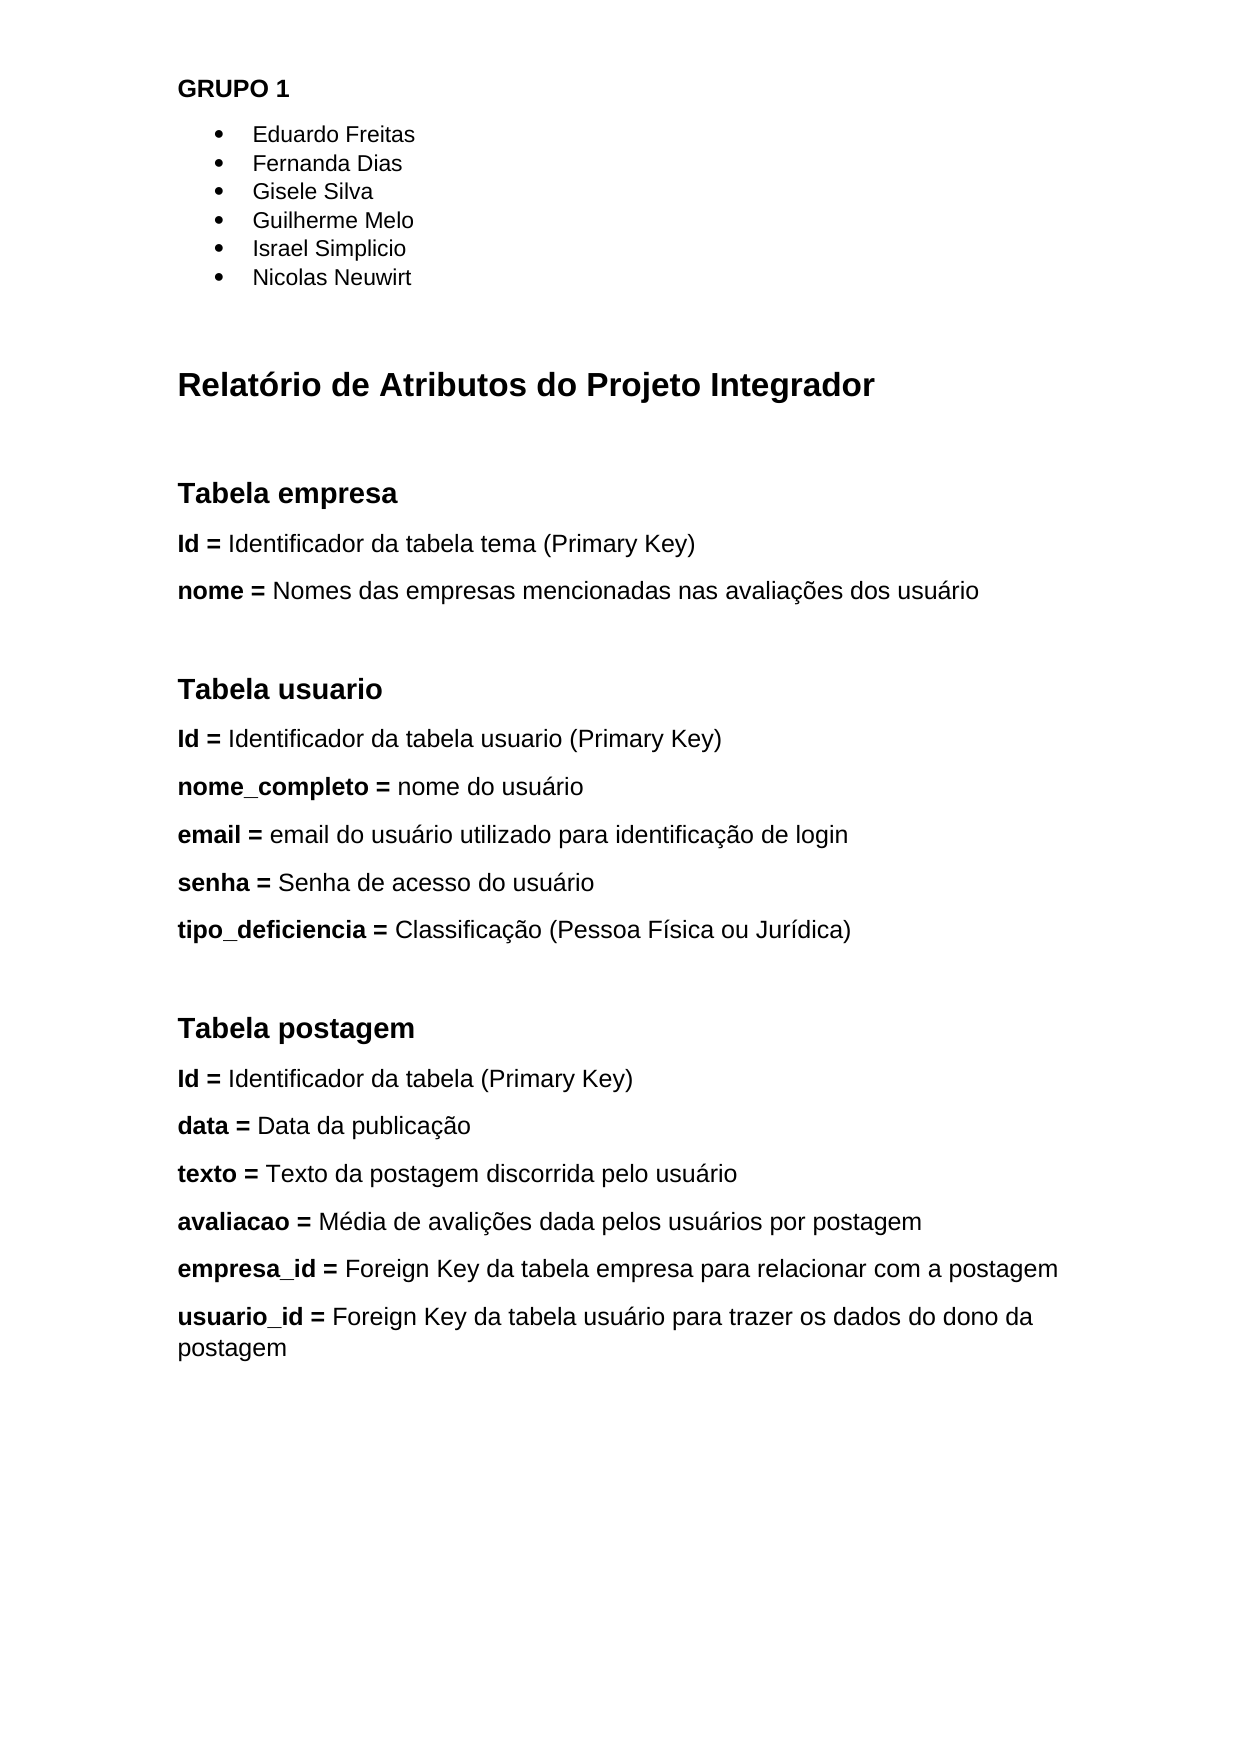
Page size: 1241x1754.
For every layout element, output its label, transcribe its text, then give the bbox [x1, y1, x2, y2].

text texto = Texto da postagem discorrida pelo usuário [177, 1159, 1063, 1188]
text nome_completo = nome do usuário [177, 772, 1063, 801]
text Tabela postagem [177, 1011, 1063, 1044]
text Tabela empresa [177, 476, 1063, 509]
text avaliacao = Média de avalições dada pelos usuários por postagem [177, 1207, 1063, 1235]
text Id = Identificador da tabela usuario (Primary Key) [177, 724, 1063, 753]
text empresa_id = Foreign Key da tabela empresa para relacionar com a postagem [177, 1254, 1063, 1283]
text nome = Nomes das empresas mencionadas nas avaliações dos usuário [177, 576, 1063, 605]
text email = email do usuário utilizado para identificação de login [177, 820, 1063, 849]
text Relatório de Atributos do Projeto Integrador [177, 365, 1063, 403]
text tipo_deficiencia = Classificação (Pessoa Física ou Jurídica) [177, 915, 1063, 944]
text data = Data da publicação [177, 1111, 1063, 1140]
text Id = Identificador da tabela (Primary Key) [177, 1063, 1063, 1092]
text senha = Senha de acesso do usuário [177, 868, 1063, 896]
text usuario_id = Foreign Key da tabela usuário para trazer os dados do dono da postagem [177, 1302, 1063, 1362]
text Tabela usuario [177, 672, 1063, 705]
text Id = Identificador da tabela tema (Primary Key) [177, 528, 1063, 557]
